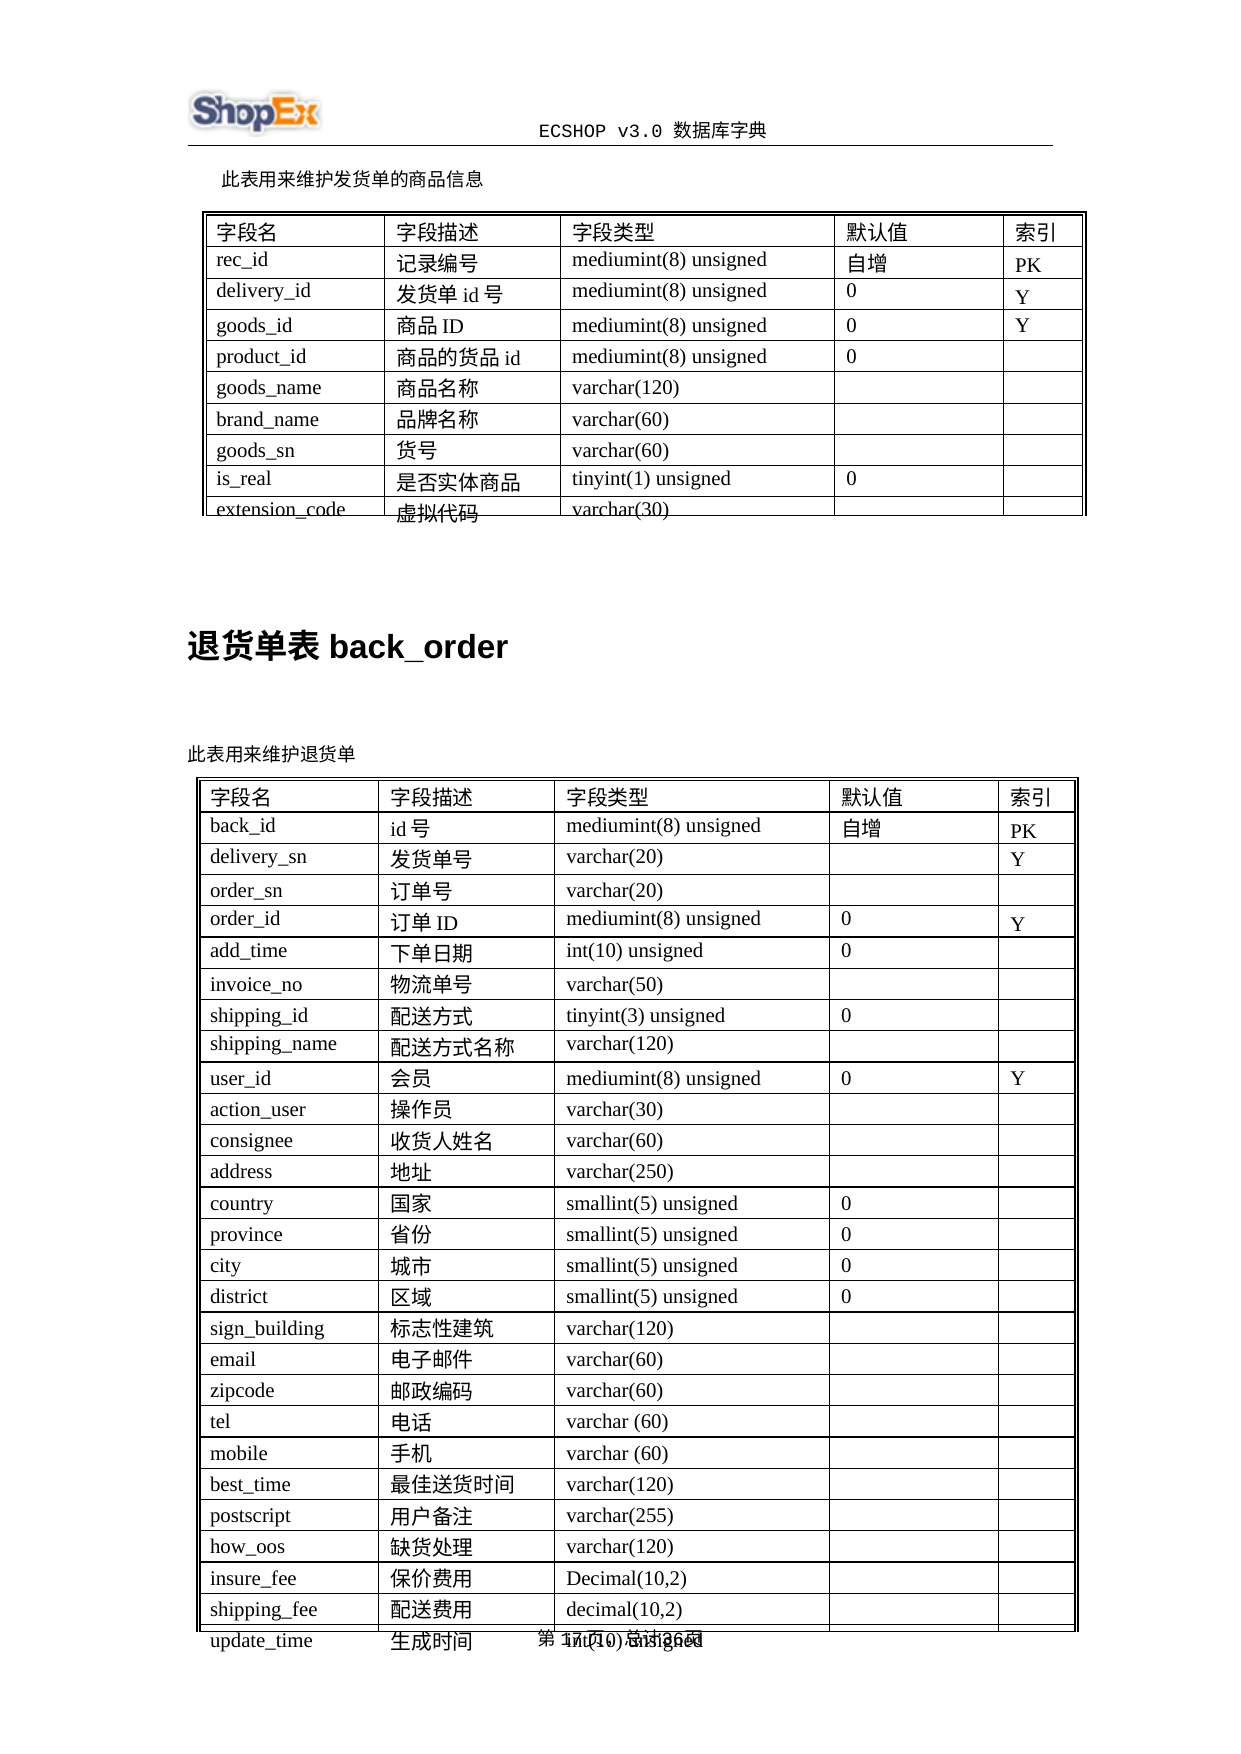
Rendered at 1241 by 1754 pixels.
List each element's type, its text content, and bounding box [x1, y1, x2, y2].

text 此表用来维护发货单的商品信息 [187, 162, 1053, 194]
picture [187, 88, 325, 137]
subtitle 退货单表 back_order [187, 612, 1053, 677]
text 此表用来维护退货单 [187, 737, 1053, 770]
